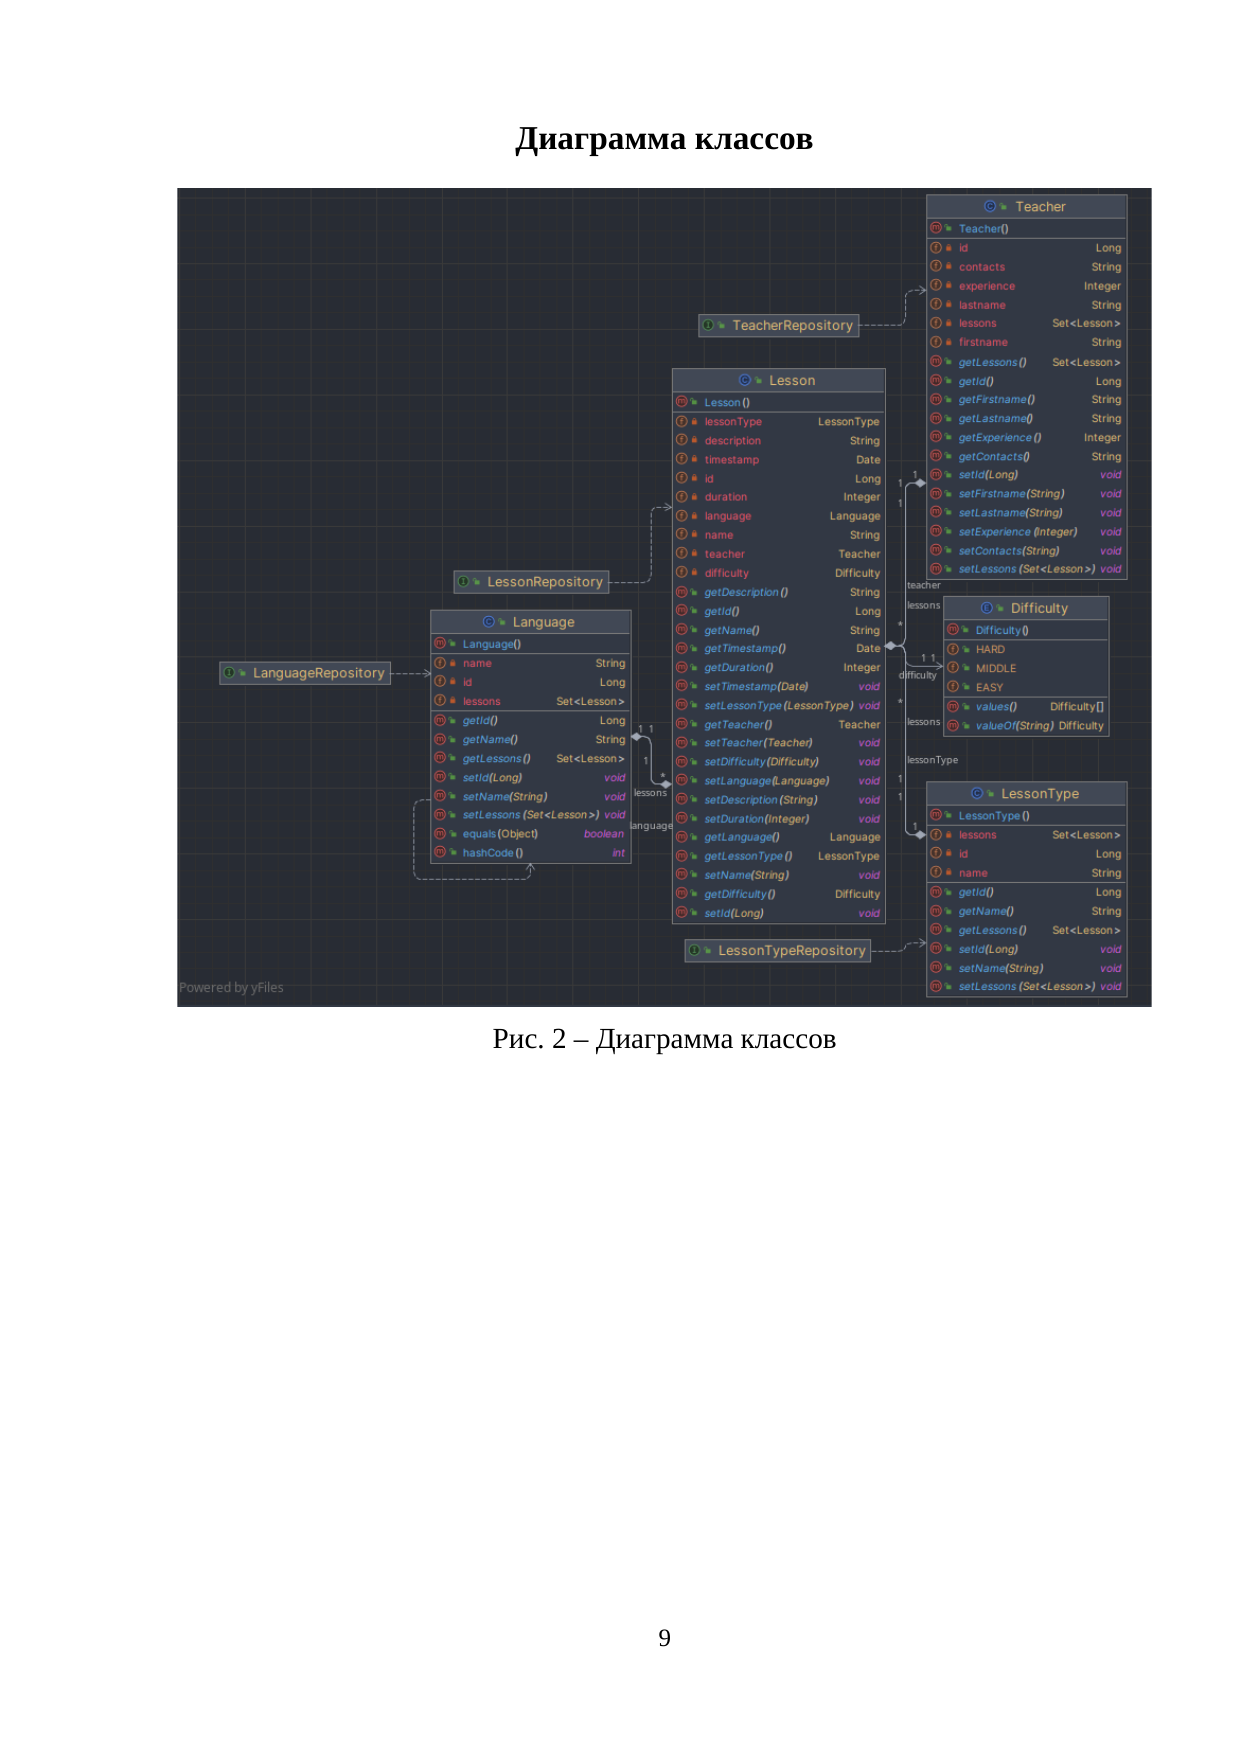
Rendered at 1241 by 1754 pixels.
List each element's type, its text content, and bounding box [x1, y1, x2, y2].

text Рис. 2 – Диаграмма классов [177, 1021, 1152, 1055]
picture [177, 188, 1152, 1007]
subtitle Диаграмма классов [177, 118, 1152, 156]
